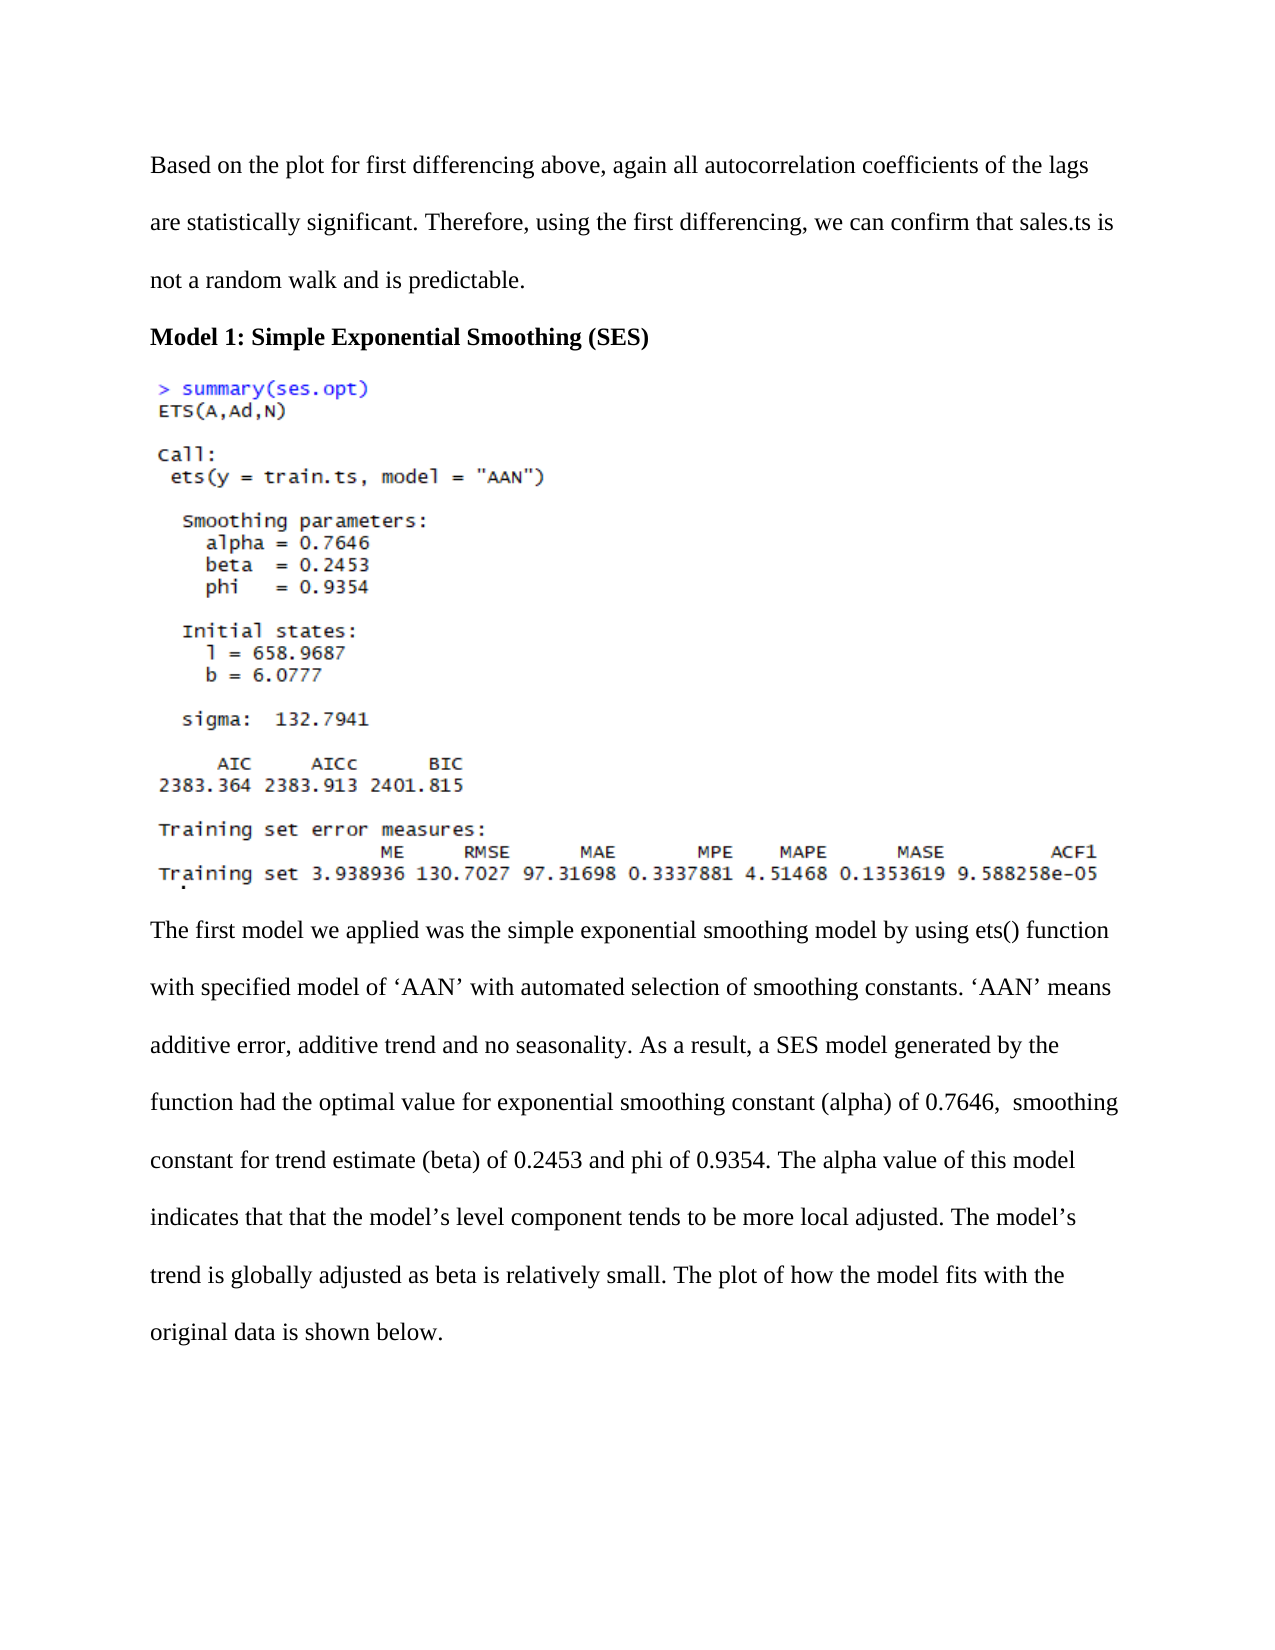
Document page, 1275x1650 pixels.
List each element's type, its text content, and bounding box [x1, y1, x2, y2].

text Based on the plot for first differencing above, again all autocorrelation coefficients of the lags are statistically significant. Therefore, using the first differencing, we can confirm that sales.ts is not a random walk and is predictable. [150, 150, 1125, 294]
text Model 1: Simple Exponential Smoothing (SES) [150, 322, 1125, 351]
picture [150, 380, 1125, 889]
text The first model we applied was the simple exponential smoothing model by using ets() function with specified model of ‘AAN’ with automated selection of smoothing constants. ‘AAN’ means additive error, additive trend and no seasonality. As a result, a SES model generated by the function had the optimal value for exponential smoothing constant (alpha) of 0.7646, smoothing constant for trend estimate (beta) of 0.2453 and phi of 0.9354. The alpha value of this model indicates that that the model’s level component tends to be more local adjusted. The model’s trend is globally adjusted as beta is relatively small. The plot of how the model fits with the original data is shown below. [150, 915, 1125, 1346]
